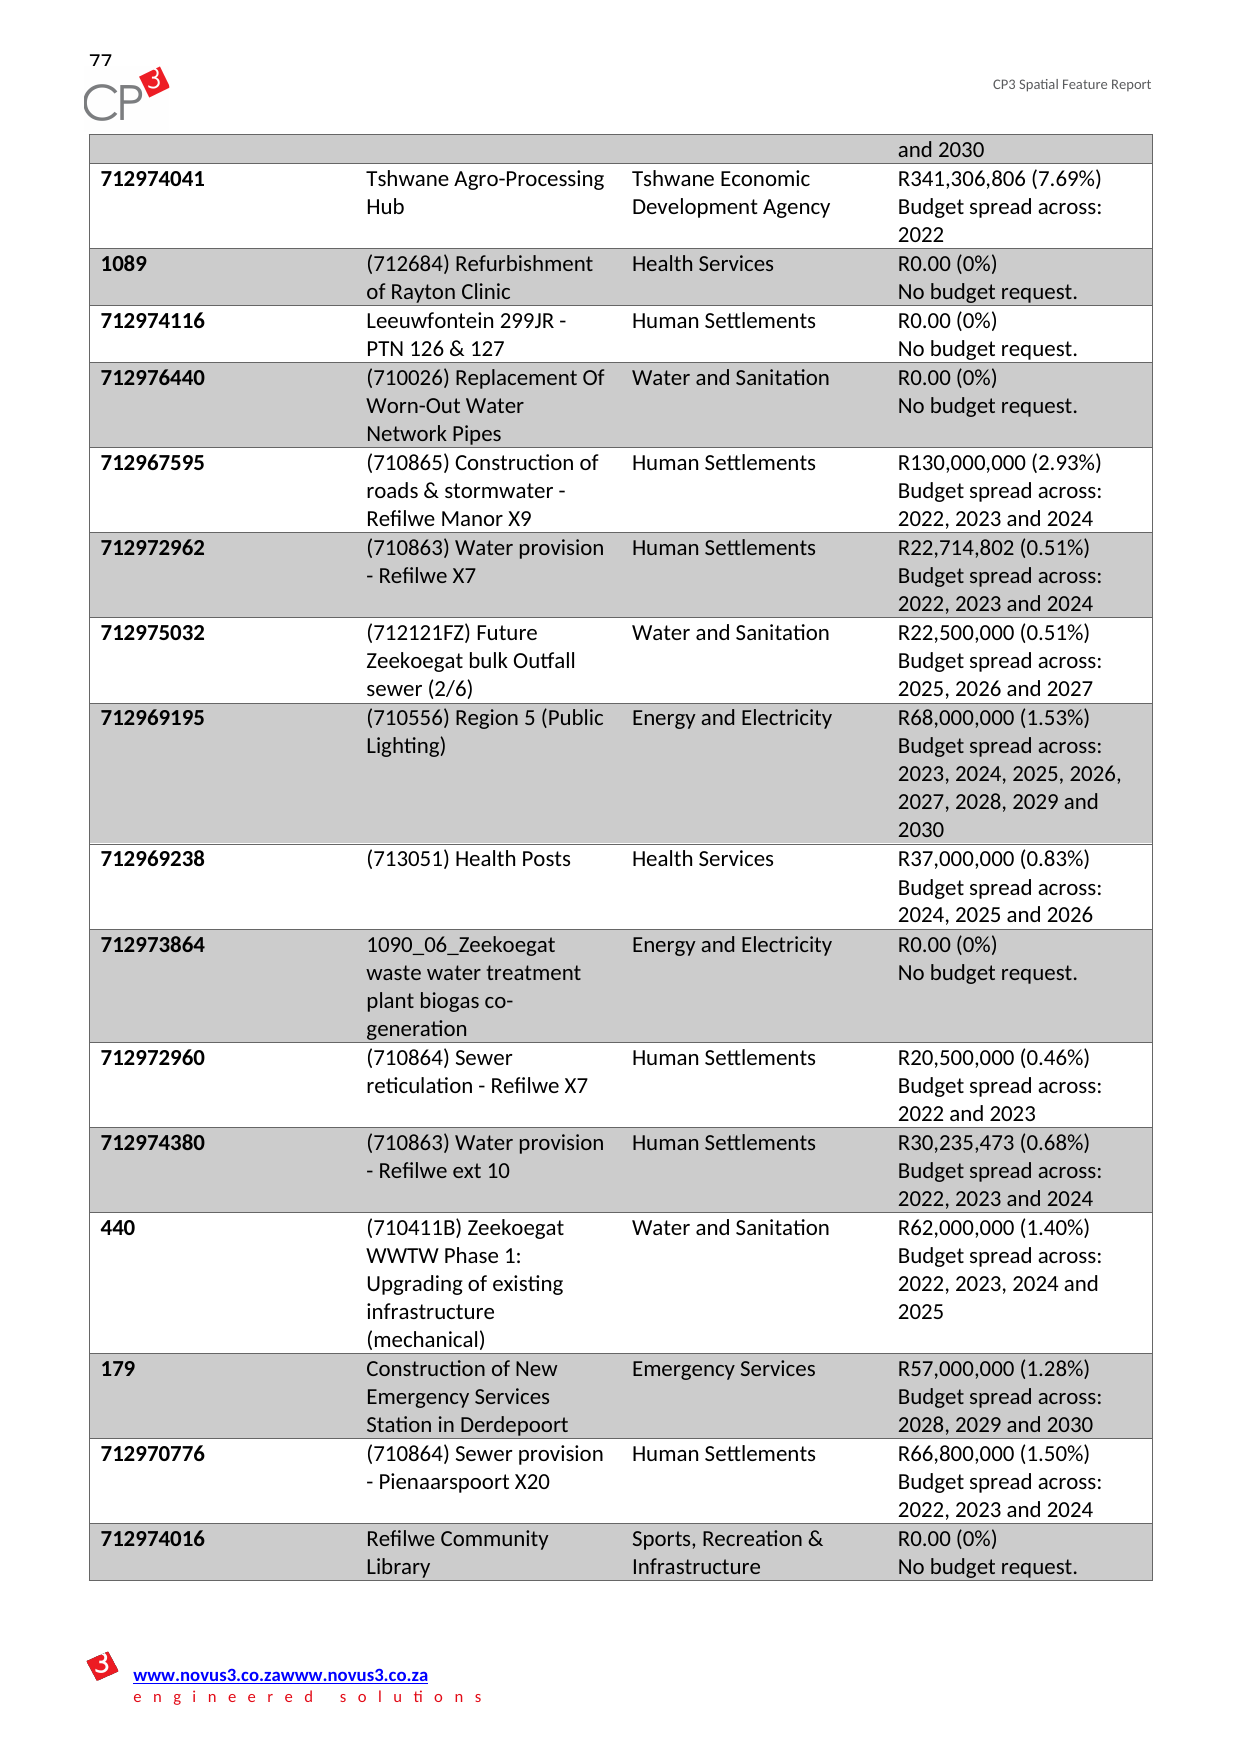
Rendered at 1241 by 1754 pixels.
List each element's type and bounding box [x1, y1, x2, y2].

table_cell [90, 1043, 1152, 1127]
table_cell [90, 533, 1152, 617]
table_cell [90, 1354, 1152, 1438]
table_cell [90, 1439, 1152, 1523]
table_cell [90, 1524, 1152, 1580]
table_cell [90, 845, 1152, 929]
picture [86, 1651, 119, 1681]
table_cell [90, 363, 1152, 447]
picture [83, 66, 170, 132]
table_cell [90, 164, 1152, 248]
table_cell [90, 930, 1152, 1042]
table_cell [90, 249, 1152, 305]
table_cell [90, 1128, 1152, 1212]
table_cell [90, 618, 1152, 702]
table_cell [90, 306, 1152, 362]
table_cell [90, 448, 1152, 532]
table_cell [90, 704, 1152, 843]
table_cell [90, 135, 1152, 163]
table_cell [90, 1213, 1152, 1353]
